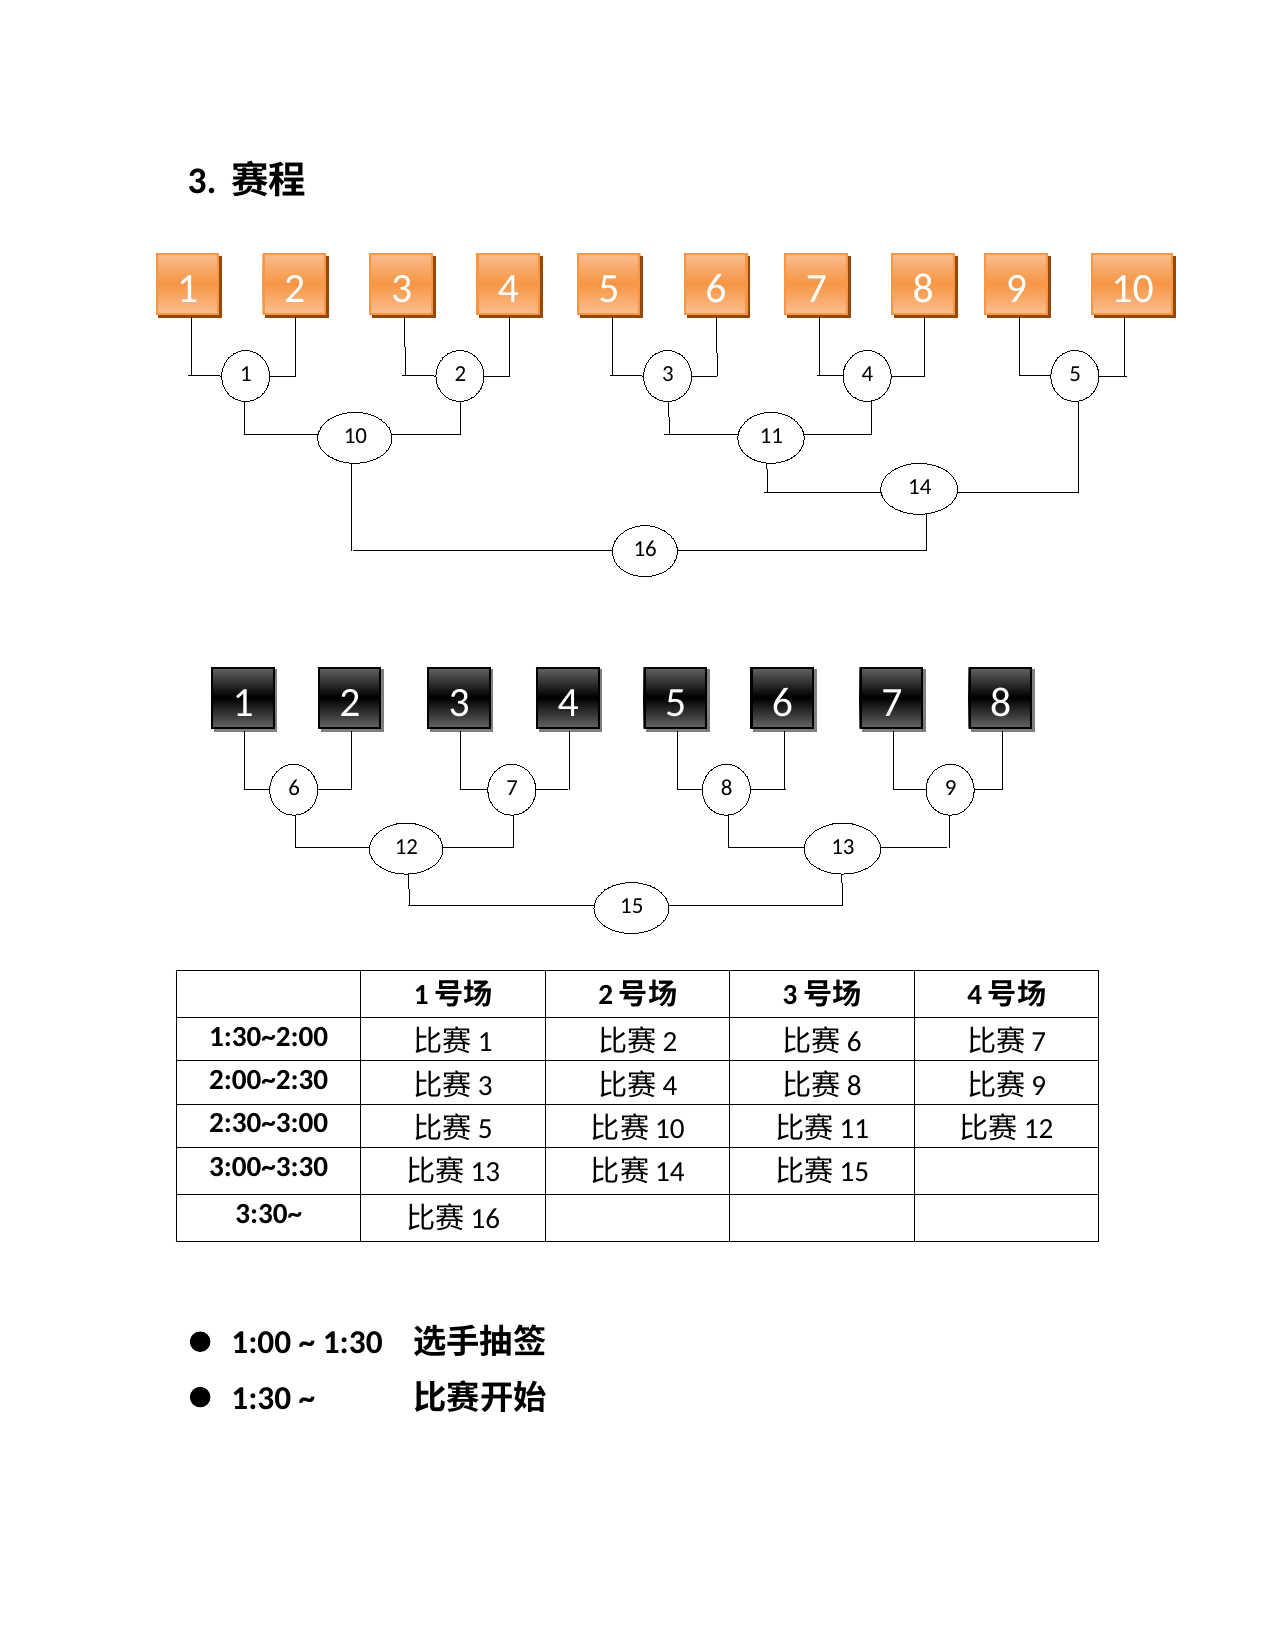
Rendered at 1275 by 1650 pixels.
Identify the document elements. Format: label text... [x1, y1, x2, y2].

table_cell 比赛12 [915, 1105, 1098, 1147]
table_cell 比赛1 [361, 1018, 545, 1060]
table_cell 比赛15 [730, 1148, 914, 1194]
table_cell [546, 1195, 729, 1241]
table_cell 比赛10 [546, 1105, 729, 1147]
table_header [177, 971, 360, 1017]
table_cell 比赛9 [915, 1061, 1098, 1103]
table_header 2号场 [546, 971, 729, 1017]
list 1:00 ~ 1:30 选手抽签 [187, 1315, 1087, 1363]
table_cell 1:30~2:00 [177, 1018, 360, 1060]
table_cell 比赛11 [730, 1105, 914, 1147]
table_cell 3:30~ [177, 1195, 360, 1241]
table_header 4号场 [915, 971, 1098, 1017]
table_cell 比赛13 [361, 1148, 545, 1194]
table_cell 比赛8 [730, 1061, 914, 1103]
table_cell [730, 1195, 914, 1241]
table_cell 2:00~2:30 [177, 1061, 360, 1103]
table_cell 比赛7 [915, 1018, 1098, 1060]
table_cell 比赛14 [546, 1148, 729, 1194]
table_cell [915, 1148, 1098, 1194]
table_cell 比赛6 [730, 1018, 914, 1060]
table_header 3号场 [730, 971, 914, 1017]
table_header 1号场 [361, 971, 545, 1017]
list 赛程 [187, 150, 1087, 204]
table_cell 3:00~3:30 [177, 1148, 360, 1194]
table_cell 比赛16 [361, 1195, 545, 1241]
table_cell [915, 1195, 1098, 1241]
table_cell 比赛3 [361, 1061, 545, 1103]
table_cell 比赛2 [546, 1018, 729, 1060]
table_cell 2:30~3:00 [177, 1105, 360, 1147]
list 1:30 ~ 比赛开始 [187, 1371, 1087, 1419]
table_cell 比赛5 [361, 1105, 545, 1147]
table_cell 比赛4 [546, 1061, 729, 1103]
